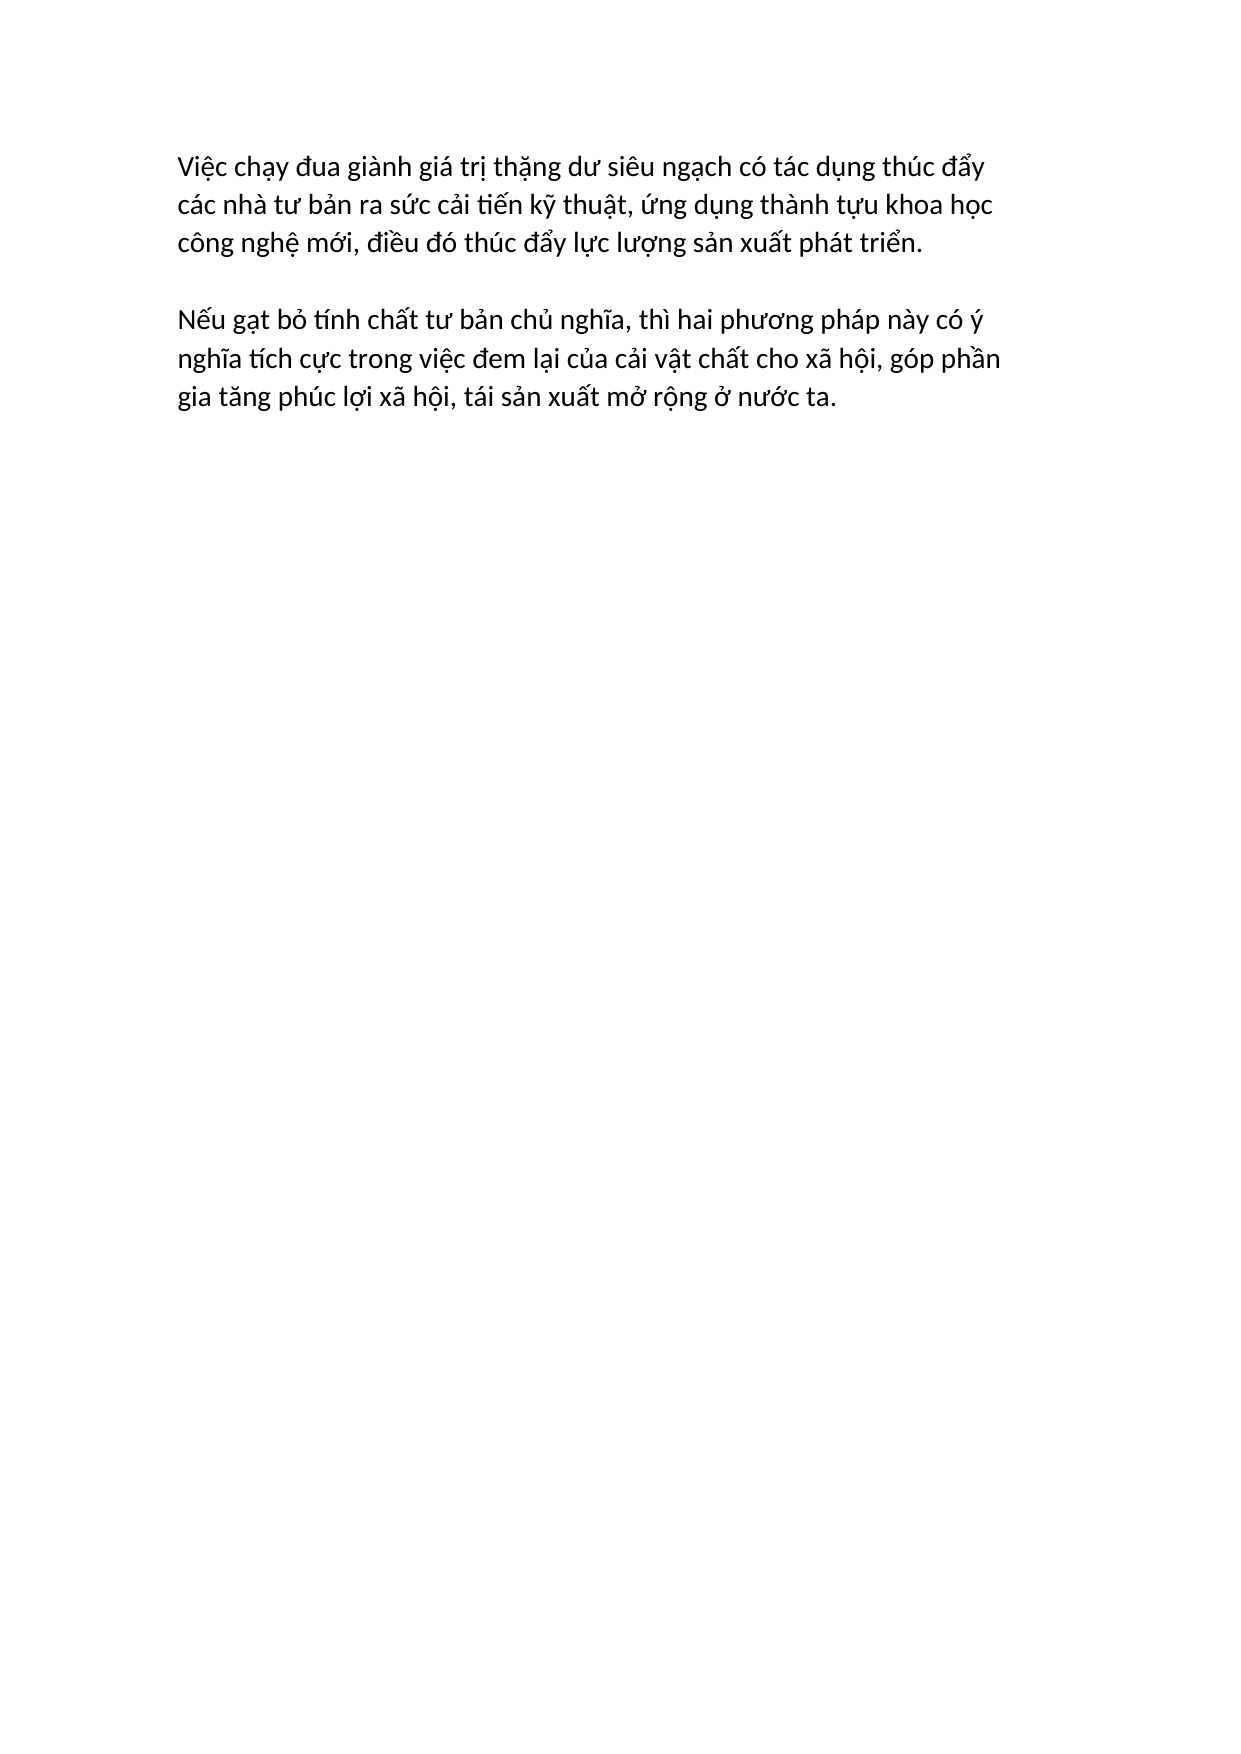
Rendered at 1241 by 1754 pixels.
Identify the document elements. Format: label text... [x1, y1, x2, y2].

text Nếu gạt bỏ tính chất tư bản chủ nghĩa, thì hai phương pháp này có ý nghĩa tích cực trong việc đem lại của cải vật chất cho xã hội, góp phần gia tăng phúc lợi xã hội, tái sản xuất mở rộng ở nước ta. [177, 301, 1019, 414]
text Việc chạy đua giành giá trị thặng dư siêu ngạch có tác dụng thúc đẩy các nhà tư bản ra sức cải tiến kỹ thuật, ứng dụng thành tựu khoa học công nghệ mới, điều đó thúc đẩy lực lượng sản xuất phát triển. [177, 148, 1019, 260]
